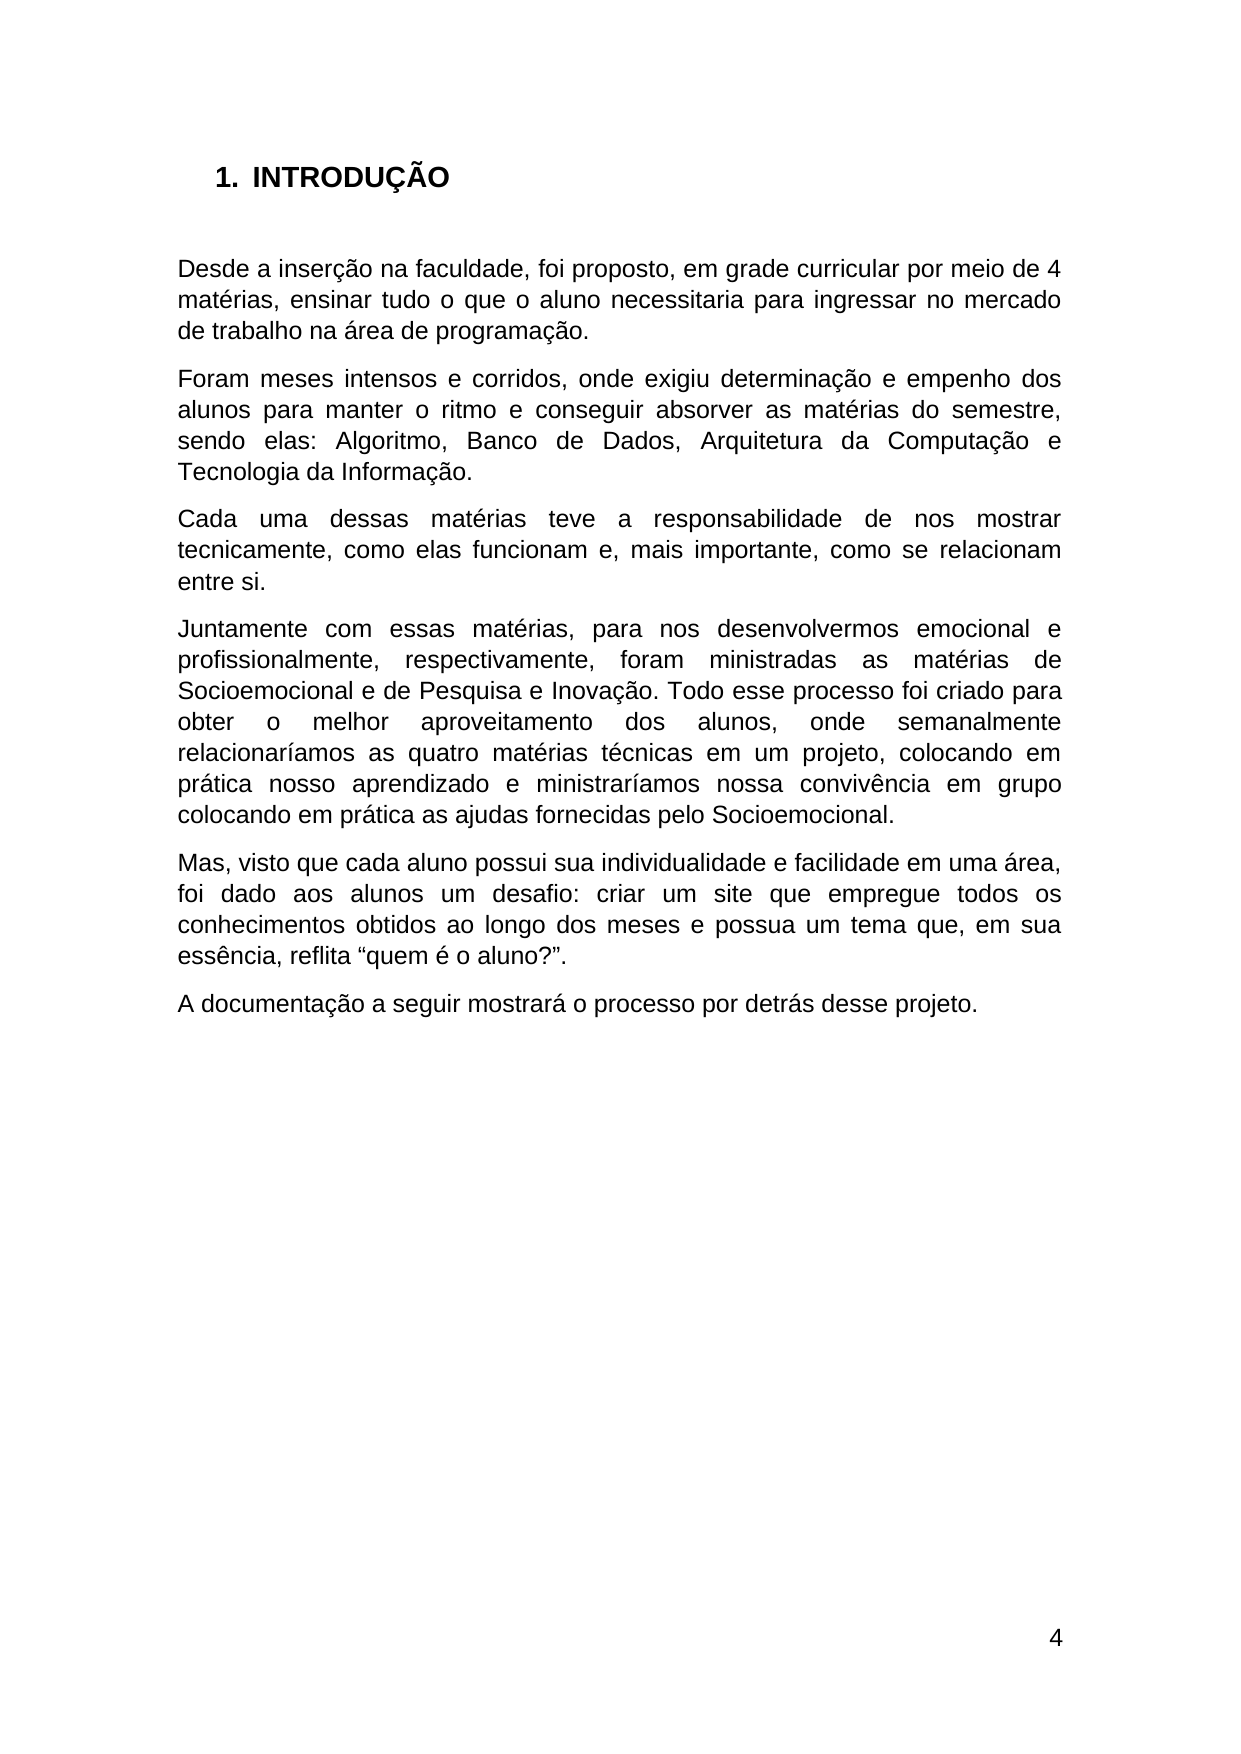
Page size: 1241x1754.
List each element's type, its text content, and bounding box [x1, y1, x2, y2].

text Juntamente com essas matérias, para nos desenvolvermos emocional e profissionalmente, respectivamente, foram ministradas as matérias de Socioemocional e de Pesquisa e Inovação. Todo esse processo foi criado para obter o melhor aproveitamento dos alunos, onde semanalmente relacionaríamos as quatro matérias técnicas em um projeto, colocando em prática nosso aprendizado e ministraríamos nossa convivência em grupo colocando em prática as ajudas fornecidas pelo Socioemocional. [177, 614, 1063, 829]
text Foram meses intensos e corridos, onde exigiu determinação e empenho dos alunos para manter o ritmo e conseguir absorver as matérias do semestre, sendo elas: Algoritmo, Banco de Dados, Arquitetura da Computação e Tecnologia da Informação. [177, 364, 1063, 486]
text Cada uma dessas matérias teve a responsabilidade de nos mostrar tecnicamente, como elas funcionam e, mais importante, como se relacionam entre si. [177, 504, 1063, 595]
text Mas, visto que cada aluno possui sua individualidade e facilidade em uma área, foi dado aos alunos um desafio: criar um site que empregue todos os conhecimentos obtidos ao longo dos meses e possua um tema que, em sua essência, reflita “quem é o aluno?”. [177, 848, 1063, 970]
text A documentação a seguir mostrará o processo por detrás desse projeto. [177, 989, 1063, 1018]
text Desde a inserção na faculdade, foi proposto, em grade curricular por meio de 4 matérias, ensinar tudo o que o aluno necessitaria para ingressar no mercado de trabalho na área de programação. [177, 254, 1063, 345]
subtitle INTRODUÇÃO [215, 160, 1063, 194]
